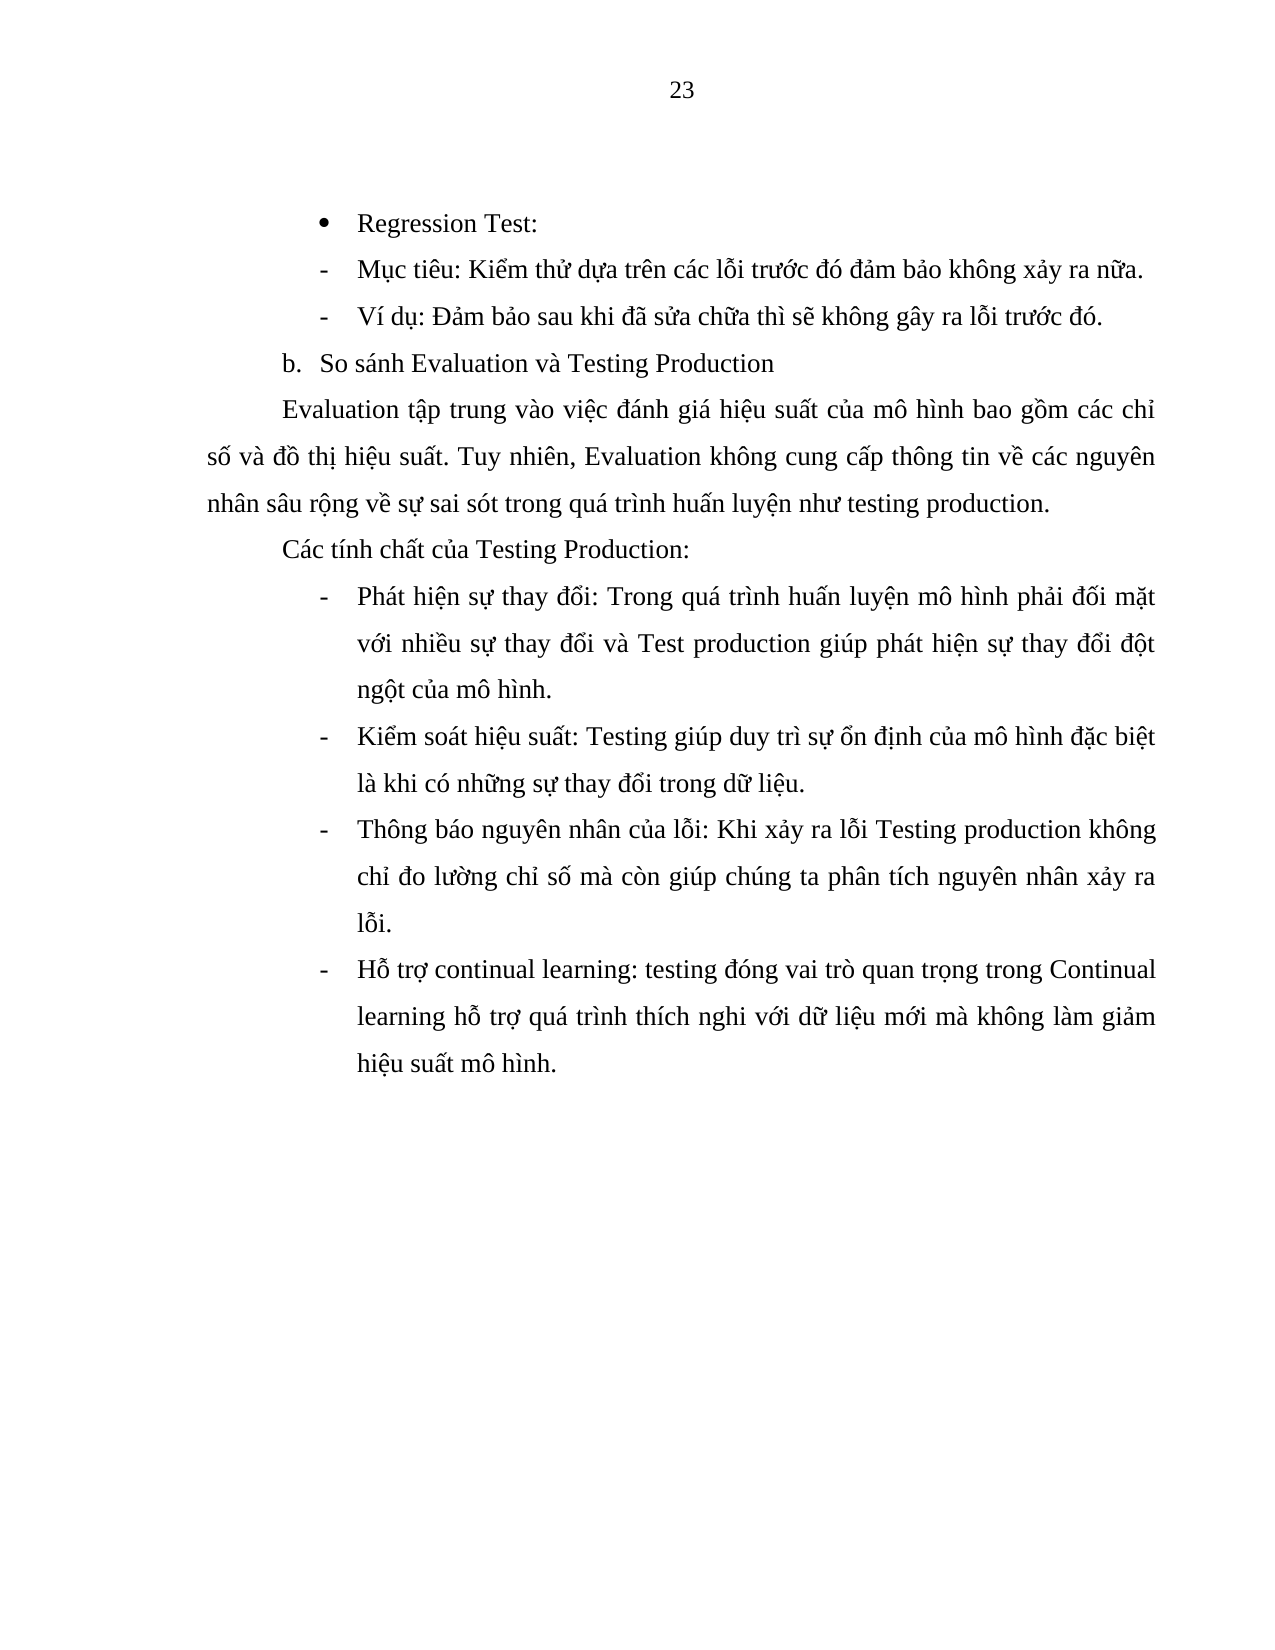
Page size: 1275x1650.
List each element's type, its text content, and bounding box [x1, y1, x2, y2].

list So sánh Evaluation và Testing Production [282, 347, 1157, 378]
list Mục tiêu: Kiểm thử dựa trên các lỗi trước đó đảm bảo không xảy ra nữa. [319, 254, 1157, 285]
list Kiểm soát hiệu suất: Testing giúp duy trì sự ổn định của mô hình đặc biệt là khi có những sự thay đổi trong dữ liệu. [319, 720, 1157, 798]
list Phát hiện sự thay đổi: Trong quá trình huấn luyện mô hình phải đối mặt với nhiều sự thay đổi và Test production giúp phát hiện sự thay đổi đột ngột của mô hình. [319, 580, 1157, 705]
text Evaluation tập trung vào việc đánh giá hiệu suất của mô hình bao gồm các chỉ số và đồ thị hiệu suất. Tuy nhiên, Evaluation không cung cấp thông tin về các nguyên nhân sâu rộng về sự sai sót trong quá trình huấn luyện như testing production. [207, 394, 1157, 518]
text Các tính chất của Testing Production: [207, 534, 1157, 565]
list Regression Test: [319, 207, 1157, 238]
list Thông báo nguyên nhân của lỗi: Khi xảy ra lỗi Testing production không chỉ đo lường chỉ số mà còn giúp chúng ta phân tích nguyên nhân xảy ra lỗi. [319, 814, 1157, 938]
list Ví dụ: Đảm bảo sau khi đã sửa chữa thì sẽ không gây ra lỗi trước đó. [319, 300, 1157, 331]
list Hỗ trợ continual learning: testing đóng vai trò quan trọng trong Continual learning hỗ trợ quá trình thích nghi với dữ liệu mới mà không làm giảm hiệu suất mô hình. [319, 954, 1157, 1078]
